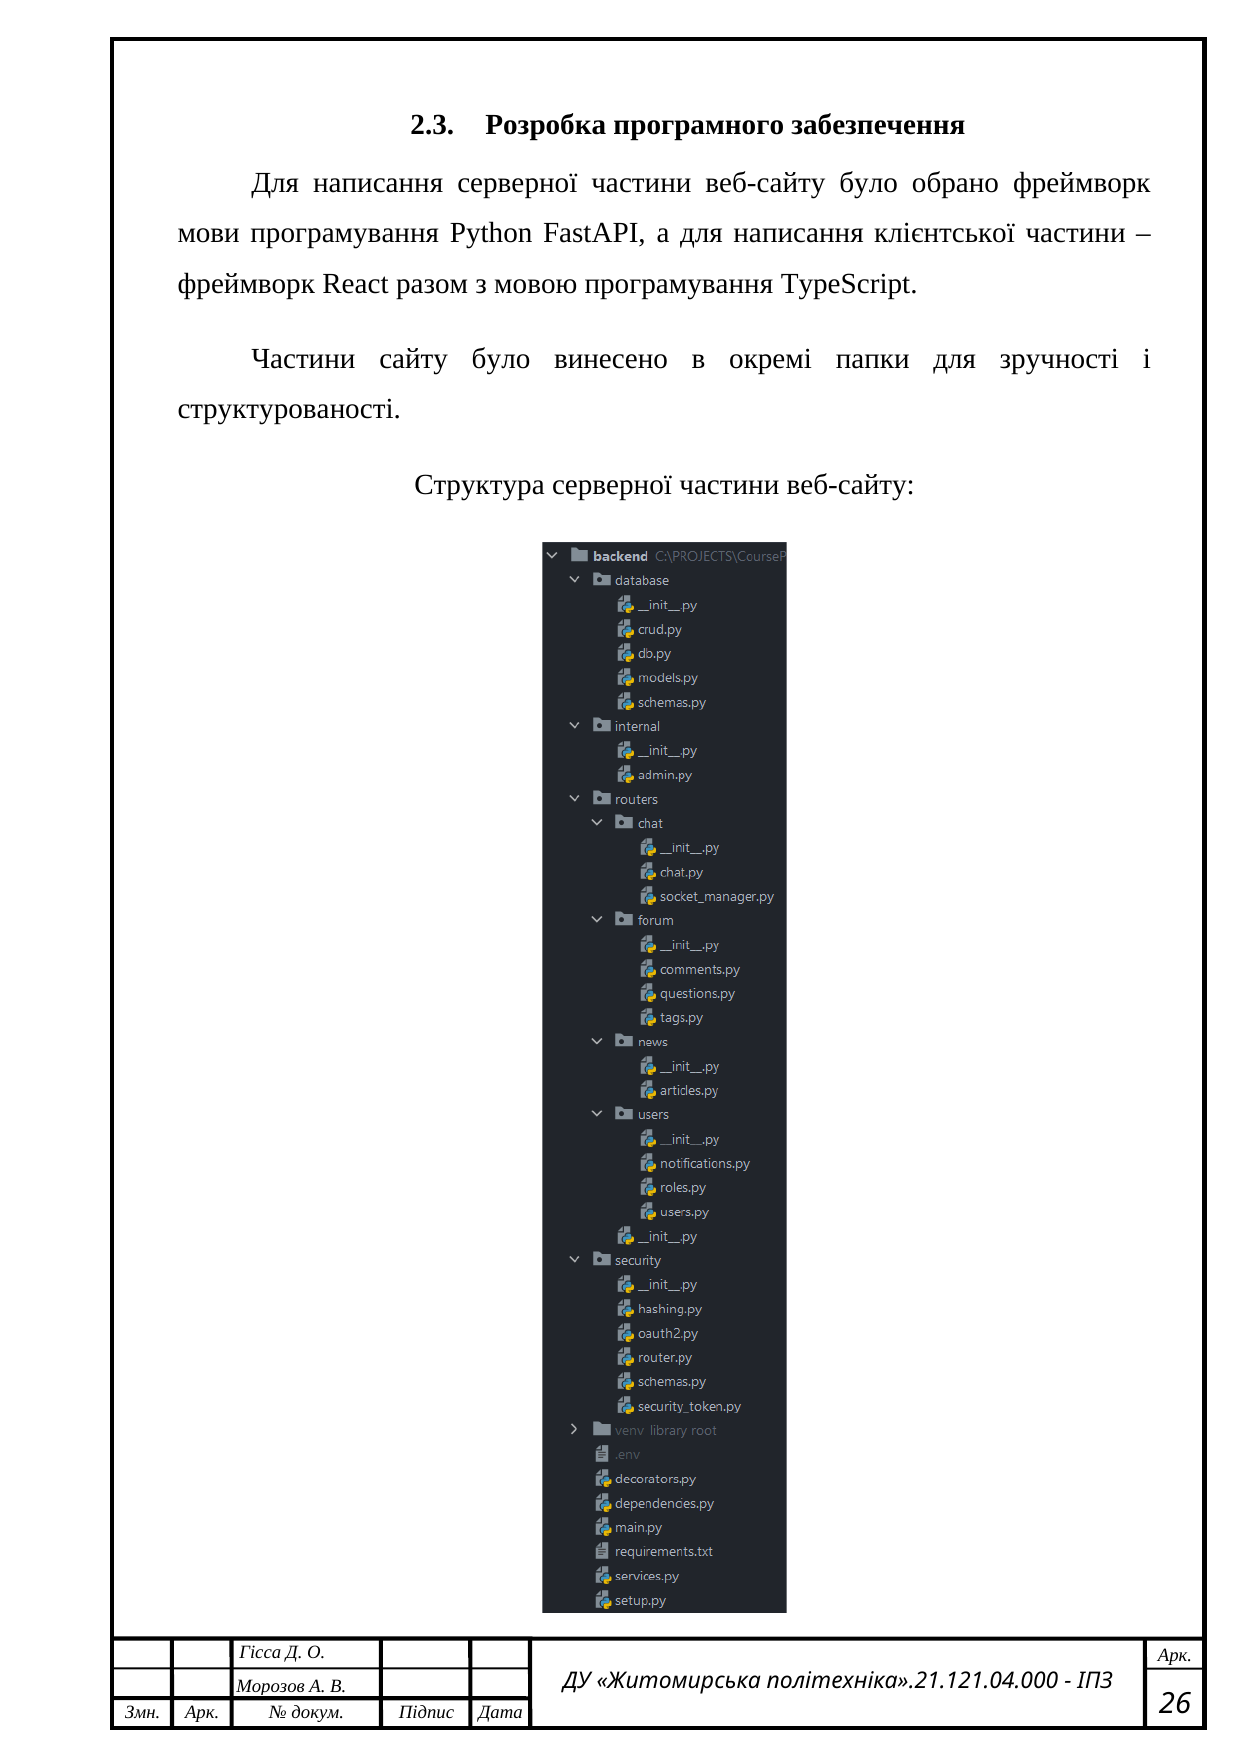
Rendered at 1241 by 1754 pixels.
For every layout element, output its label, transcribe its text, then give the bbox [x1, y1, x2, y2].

text Частини сайту було винесено в окремі папки для зручності і структурованості. [177, 341, 1152, 425]
subtitle Розробка програмного забезпечення [224, 107, 1152, 140]
picture [542, 542, 787, 1613]
text Структура серверної частини веб-сайту: [177, 467, 1152, 500]
text Для написання серверної частини веб-сайту було обрано фреймворк мови програмування Python FastAPI, а для написання клієнтської частини – фреймворк React разом з мовою програмування TypeScript. [177, 165, 1152, 299]
